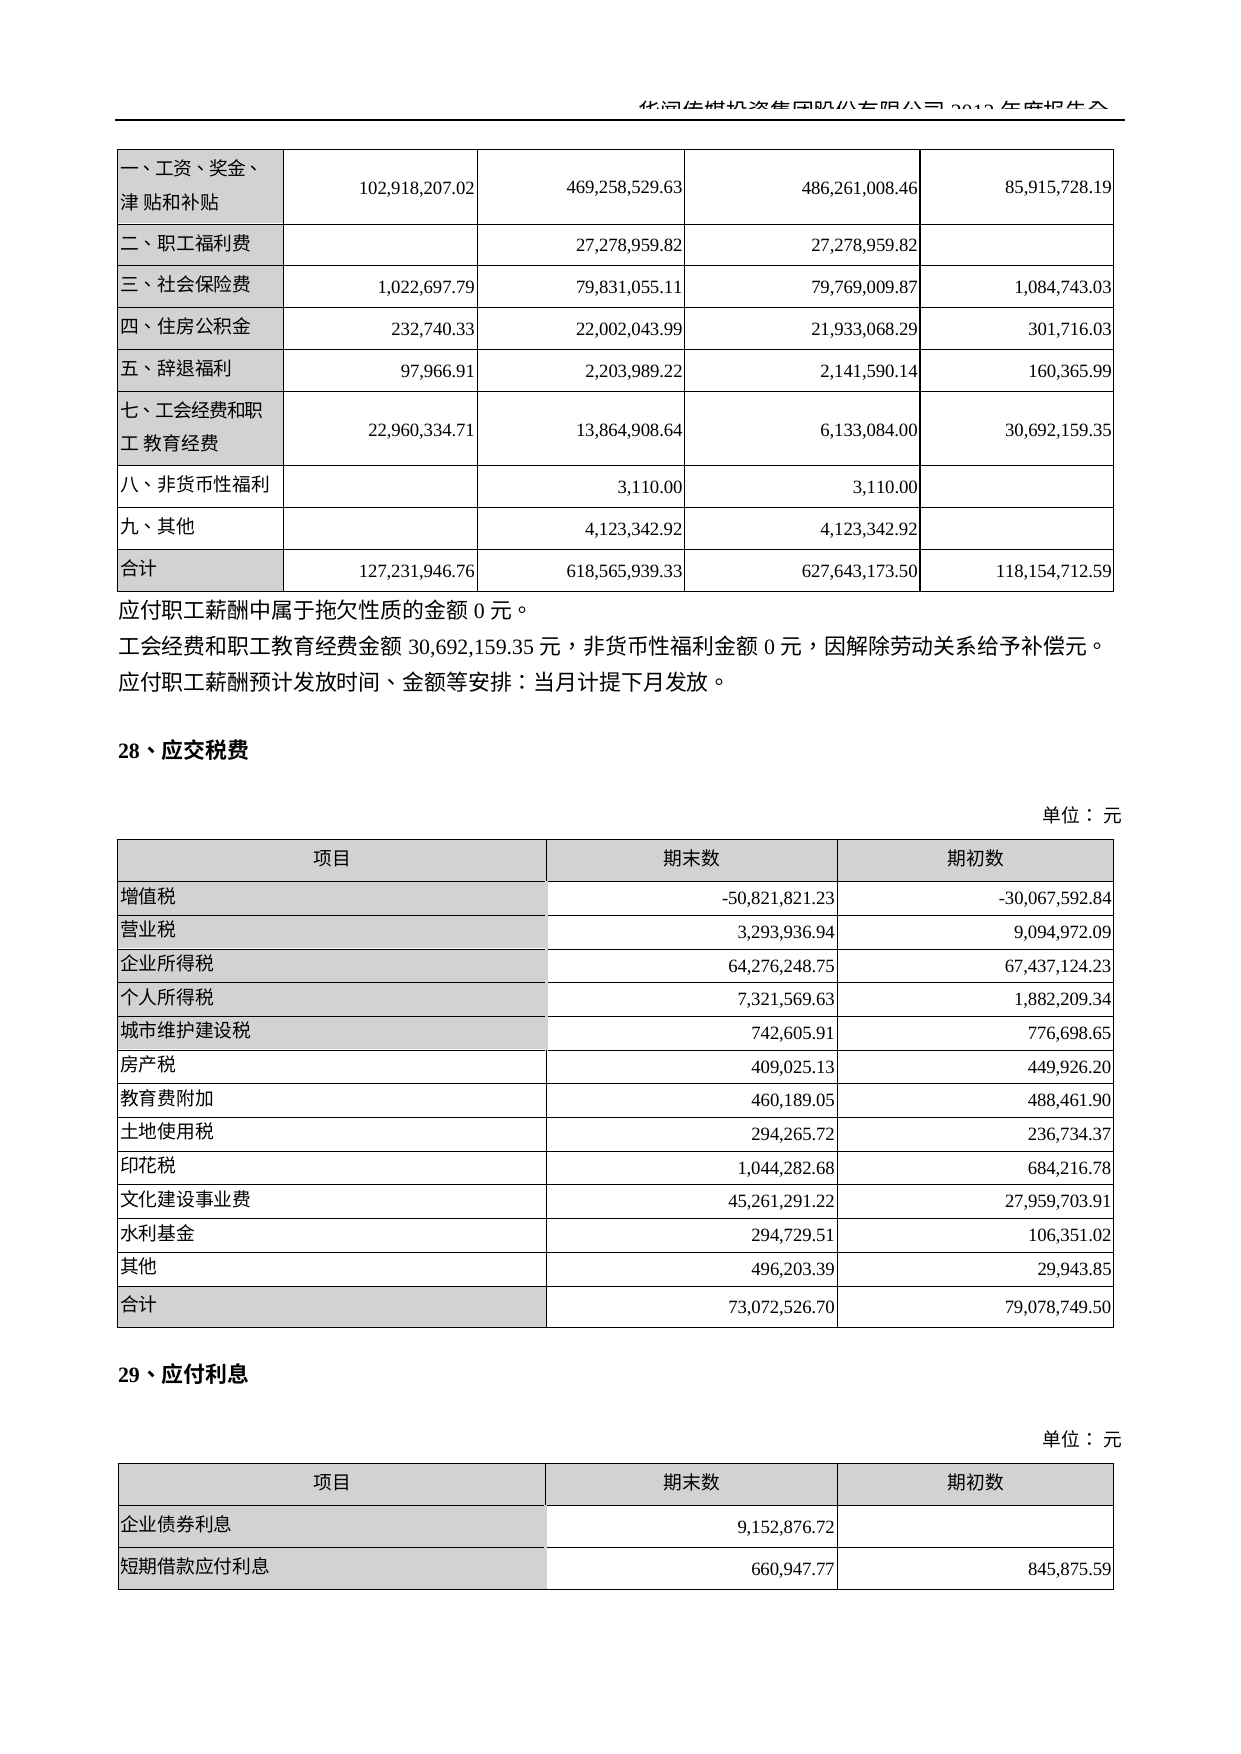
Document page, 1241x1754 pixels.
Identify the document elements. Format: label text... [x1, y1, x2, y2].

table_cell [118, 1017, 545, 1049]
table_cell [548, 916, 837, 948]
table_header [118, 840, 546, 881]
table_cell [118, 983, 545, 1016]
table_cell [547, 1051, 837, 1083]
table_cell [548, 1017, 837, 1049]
text 单位： 元 [102, 802, 1122, 827]
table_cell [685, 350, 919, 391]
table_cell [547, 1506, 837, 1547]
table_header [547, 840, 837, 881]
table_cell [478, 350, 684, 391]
text 工会经费和职工教育经费金额 30,692,159.35 元，非货币性福利金额 0 元，因解除劳动关系给予补偿元。 应付职工薪酬预计发放时间、金额等安排：当月计提下月发放。 [118, 631, 1109, 697]
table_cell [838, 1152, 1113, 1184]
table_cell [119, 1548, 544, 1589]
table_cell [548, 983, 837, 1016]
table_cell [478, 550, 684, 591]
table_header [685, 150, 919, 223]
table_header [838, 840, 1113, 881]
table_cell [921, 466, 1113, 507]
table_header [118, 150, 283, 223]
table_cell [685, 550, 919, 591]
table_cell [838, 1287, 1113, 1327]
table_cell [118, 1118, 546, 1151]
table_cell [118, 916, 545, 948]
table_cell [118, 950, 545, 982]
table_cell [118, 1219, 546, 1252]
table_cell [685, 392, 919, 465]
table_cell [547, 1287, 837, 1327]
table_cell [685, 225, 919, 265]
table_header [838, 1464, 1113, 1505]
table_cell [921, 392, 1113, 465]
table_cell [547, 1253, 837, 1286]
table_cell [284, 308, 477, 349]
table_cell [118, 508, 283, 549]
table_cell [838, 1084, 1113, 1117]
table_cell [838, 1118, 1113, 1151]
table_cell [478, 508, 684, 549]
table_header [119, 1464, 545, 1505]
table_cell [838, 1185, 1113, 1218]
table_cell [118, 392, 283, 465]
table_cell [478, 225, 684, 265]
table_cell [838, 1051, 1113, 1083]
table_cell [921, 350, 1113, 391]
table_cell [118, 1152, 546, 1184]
subtitle 29、应付利息 [118, 1359, 1138, 1389]
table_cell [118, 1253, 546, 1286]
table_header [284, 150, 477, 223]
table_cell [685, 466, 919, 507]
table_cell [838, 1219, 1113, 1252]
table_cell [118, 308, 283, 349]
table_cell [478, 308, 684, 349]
text 应付职工薪酬中属于拖欠性质的金额 0 元。 [118, 595, 1138, 625]
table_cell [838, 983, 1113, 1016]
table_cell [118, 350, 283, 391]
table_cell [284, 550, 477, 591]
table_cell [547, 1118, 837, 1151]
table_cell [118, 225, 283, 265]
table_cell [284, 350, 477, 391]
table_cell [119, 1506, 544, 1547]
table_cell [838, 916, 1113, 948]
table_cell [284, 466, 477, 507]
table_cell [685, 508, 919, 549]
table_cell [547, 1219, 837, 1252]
subtitle 28、应交税费 [118, 735, 1138, 765]
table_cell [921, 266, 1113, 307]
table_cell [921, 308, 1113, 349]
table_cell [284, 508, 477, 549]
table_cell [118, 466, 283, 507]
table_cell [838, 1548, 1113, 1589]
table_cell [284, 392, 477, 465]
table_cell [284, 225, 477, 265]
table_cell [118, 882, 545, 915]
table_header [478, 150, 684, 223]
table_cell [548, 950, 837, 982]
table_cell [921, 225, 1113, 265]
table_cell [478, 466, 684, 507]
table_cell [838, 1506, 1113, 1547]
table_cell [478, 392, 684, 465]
text 单位： 元 [102, 1426, 1122, 1452]
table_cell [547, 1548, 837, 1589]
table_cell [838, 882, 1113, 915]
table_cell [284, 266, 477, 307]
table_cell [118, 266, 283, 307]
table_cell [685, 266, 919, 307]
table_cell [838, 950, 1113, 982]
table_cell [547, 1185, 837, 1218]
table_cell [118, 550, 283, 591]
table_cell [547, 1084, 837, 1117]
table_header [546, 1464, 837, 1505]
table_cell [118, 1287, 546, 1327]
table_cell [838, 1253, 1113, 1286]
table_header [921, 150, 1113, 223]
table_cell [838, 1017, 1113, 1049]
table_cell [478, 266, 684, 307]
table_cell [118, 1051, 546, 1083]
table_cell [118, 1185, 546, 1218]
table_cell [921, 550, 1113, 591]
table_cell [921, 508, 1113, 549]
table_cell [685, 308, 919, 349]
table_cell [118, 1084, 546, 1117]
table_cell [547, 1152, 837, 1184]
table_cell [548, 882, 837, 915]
